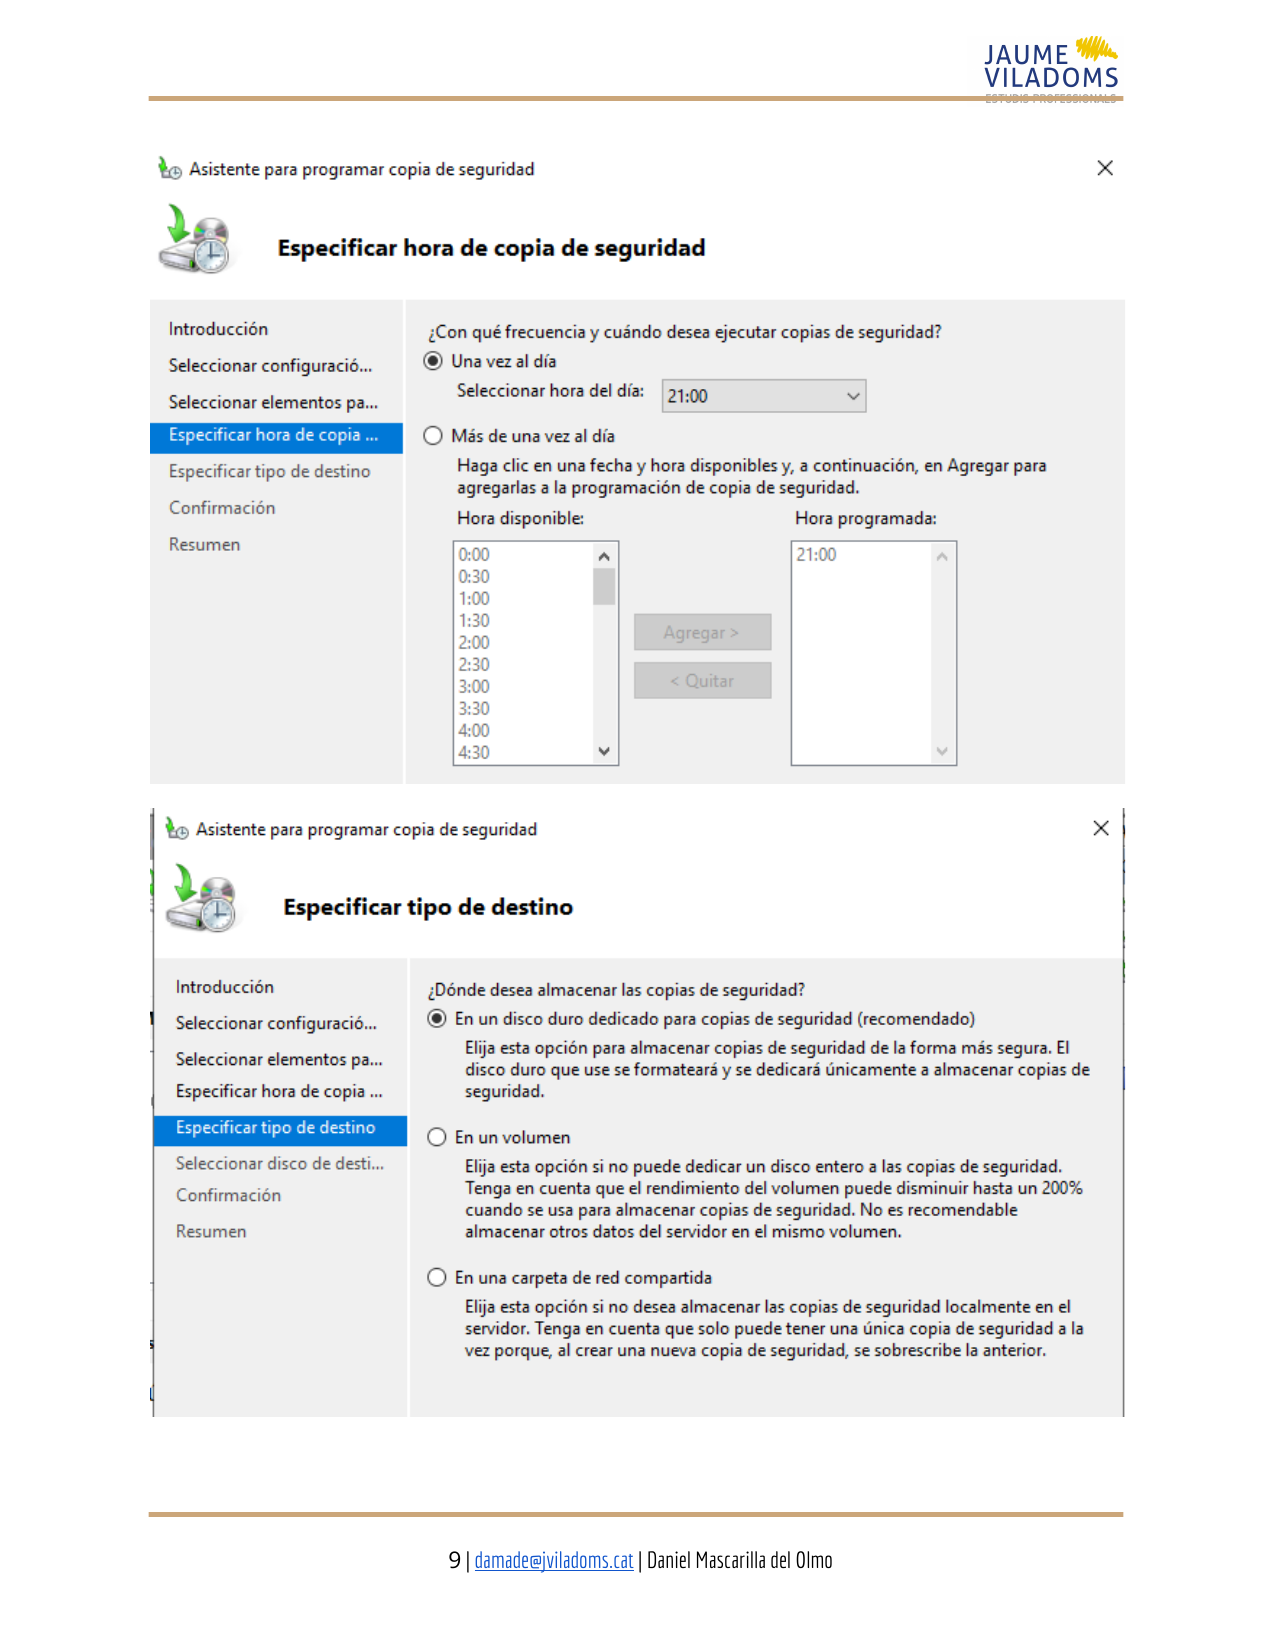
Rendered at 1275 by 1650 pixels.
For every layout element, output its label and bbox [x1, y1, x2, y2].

picture [150, 150, 1125, 784]
picture [150, 808, 1125, 1417]
picture [148, 36, 1125, 107]
picture [148, 1512, 1124, 1517]
